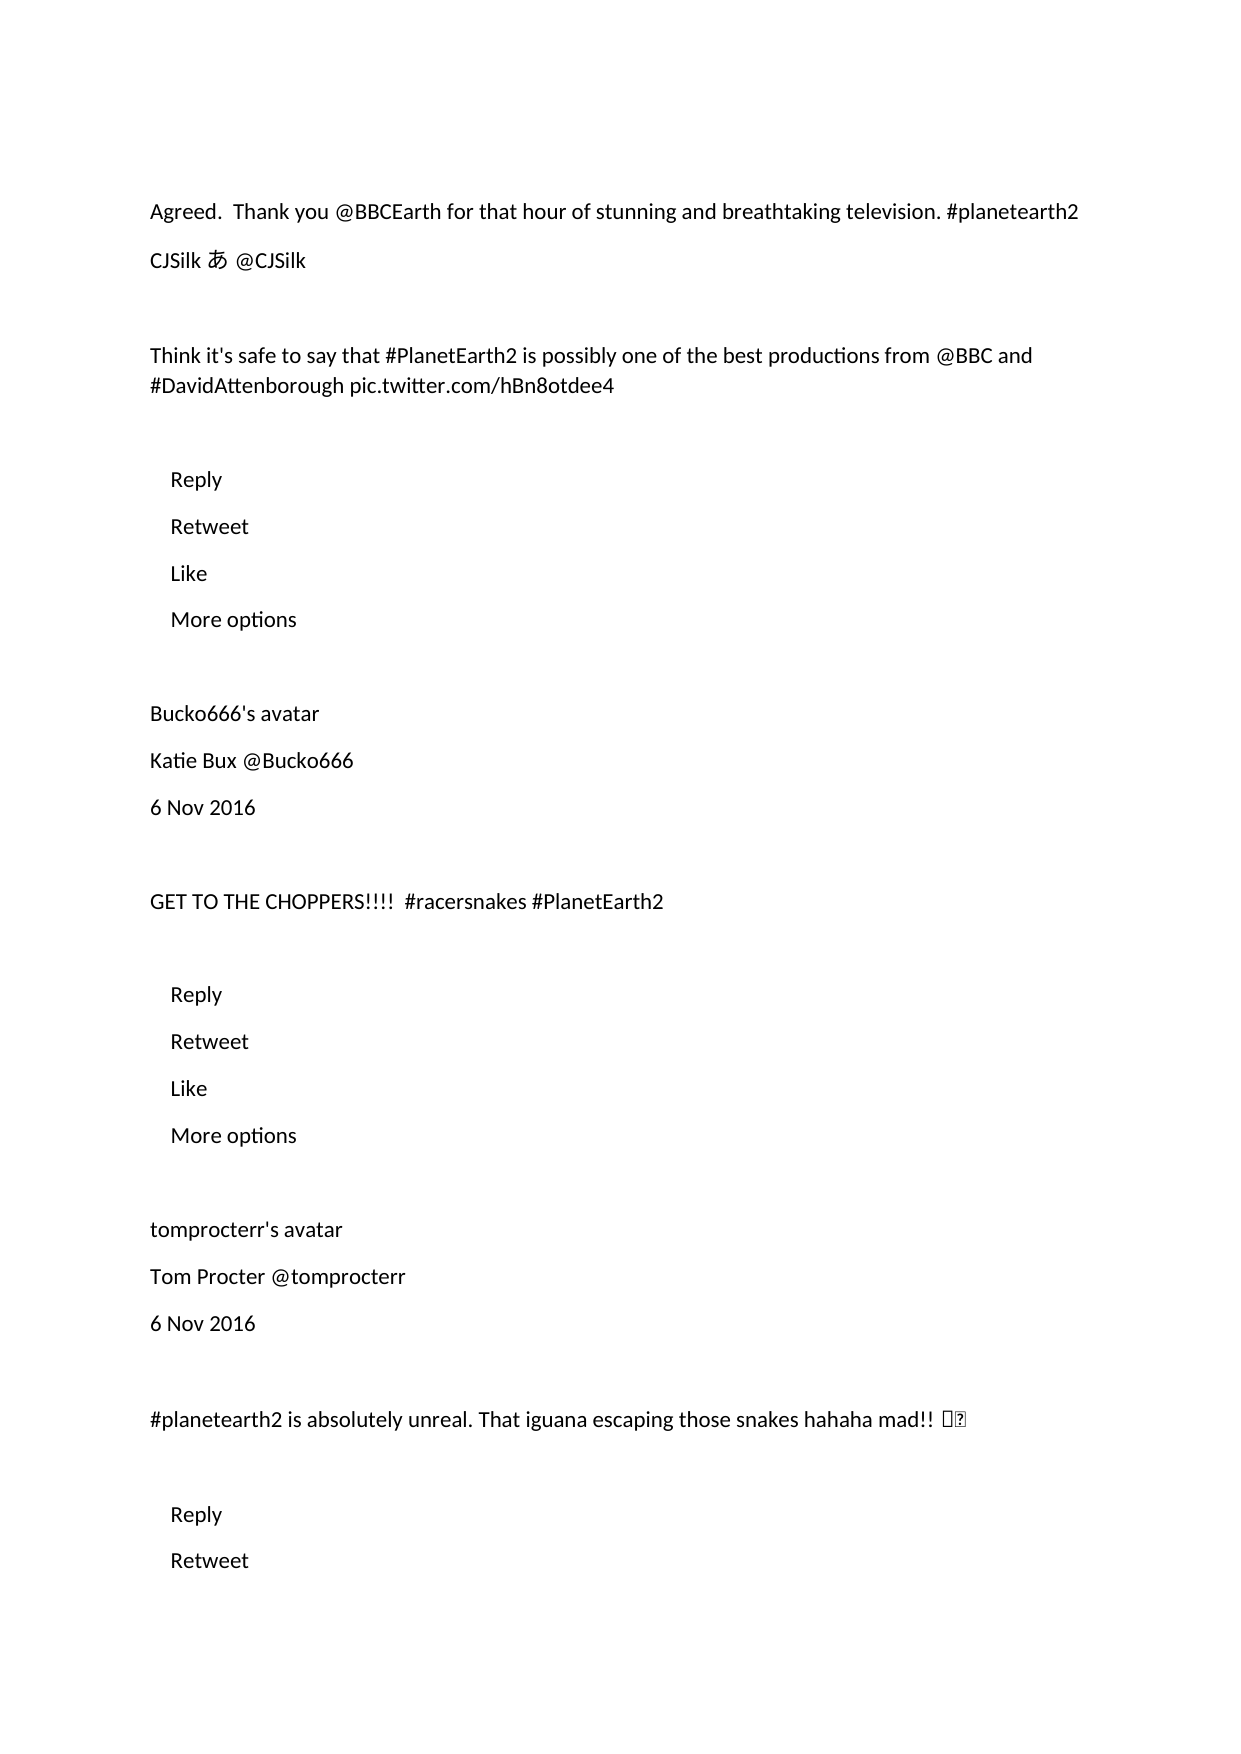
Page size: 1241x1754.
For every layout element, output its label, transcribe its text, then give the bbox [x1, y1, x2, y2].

text 6 Nov 2016 [150, 793, 1090, 821]
text Agreed. Thank you @BBCEarth for that hour of stunning and breathtaking television. #planetearth2 [150, 197, 1090, 225]
text Retweet [150, 1027, 1090, 1056]
text Tom Procter @tomprocterr [150, 1262, 1090, 1290]
text Bucko666's avatar [150, 699, 1090, 727]
text Reply [150, 1500, 1090, 1528]
text Like [150, 1074, 1090, 1102]
text Retweet [150, 1547, 1090, 1575]
text More options [150, 1121, 1090, 1149]
text GET TO THE CHOPPERS!!!! #racersnakes #PlanetEarth2 [150, 887, 1090, 915]
text 6 Nov 2016 [150, 1309, 1090, 1337]
text Katie Bux @Bucko666 [150, 746, 1090, 774]
text CJSilk あ @CJSilk [150, 244, 1090, 275]
text Retweet [150, 512, 1090, 540]
text Reply [150, 981, 1090, 1009]
text Think it's safe to say that #PlanetEarth2 is possibly one of the best productions from @BBC and #DavidAttenborough pic.twitter.com/hBn8otdee4 [150, 341, 1090, 399]
text Reply [150, 465, 1090, 493]
text More options [150, 606, 1090, 634]
text #planetearth2 is absolutely unreal. That iguana escaping those snakes hahaha mad!! 🐍🐉 [150, 1402, 1090, 1434]
text tomprocterr's avatar [150, 1215, 1090, 1243]
text Like [150, 559, 1090, 587]
